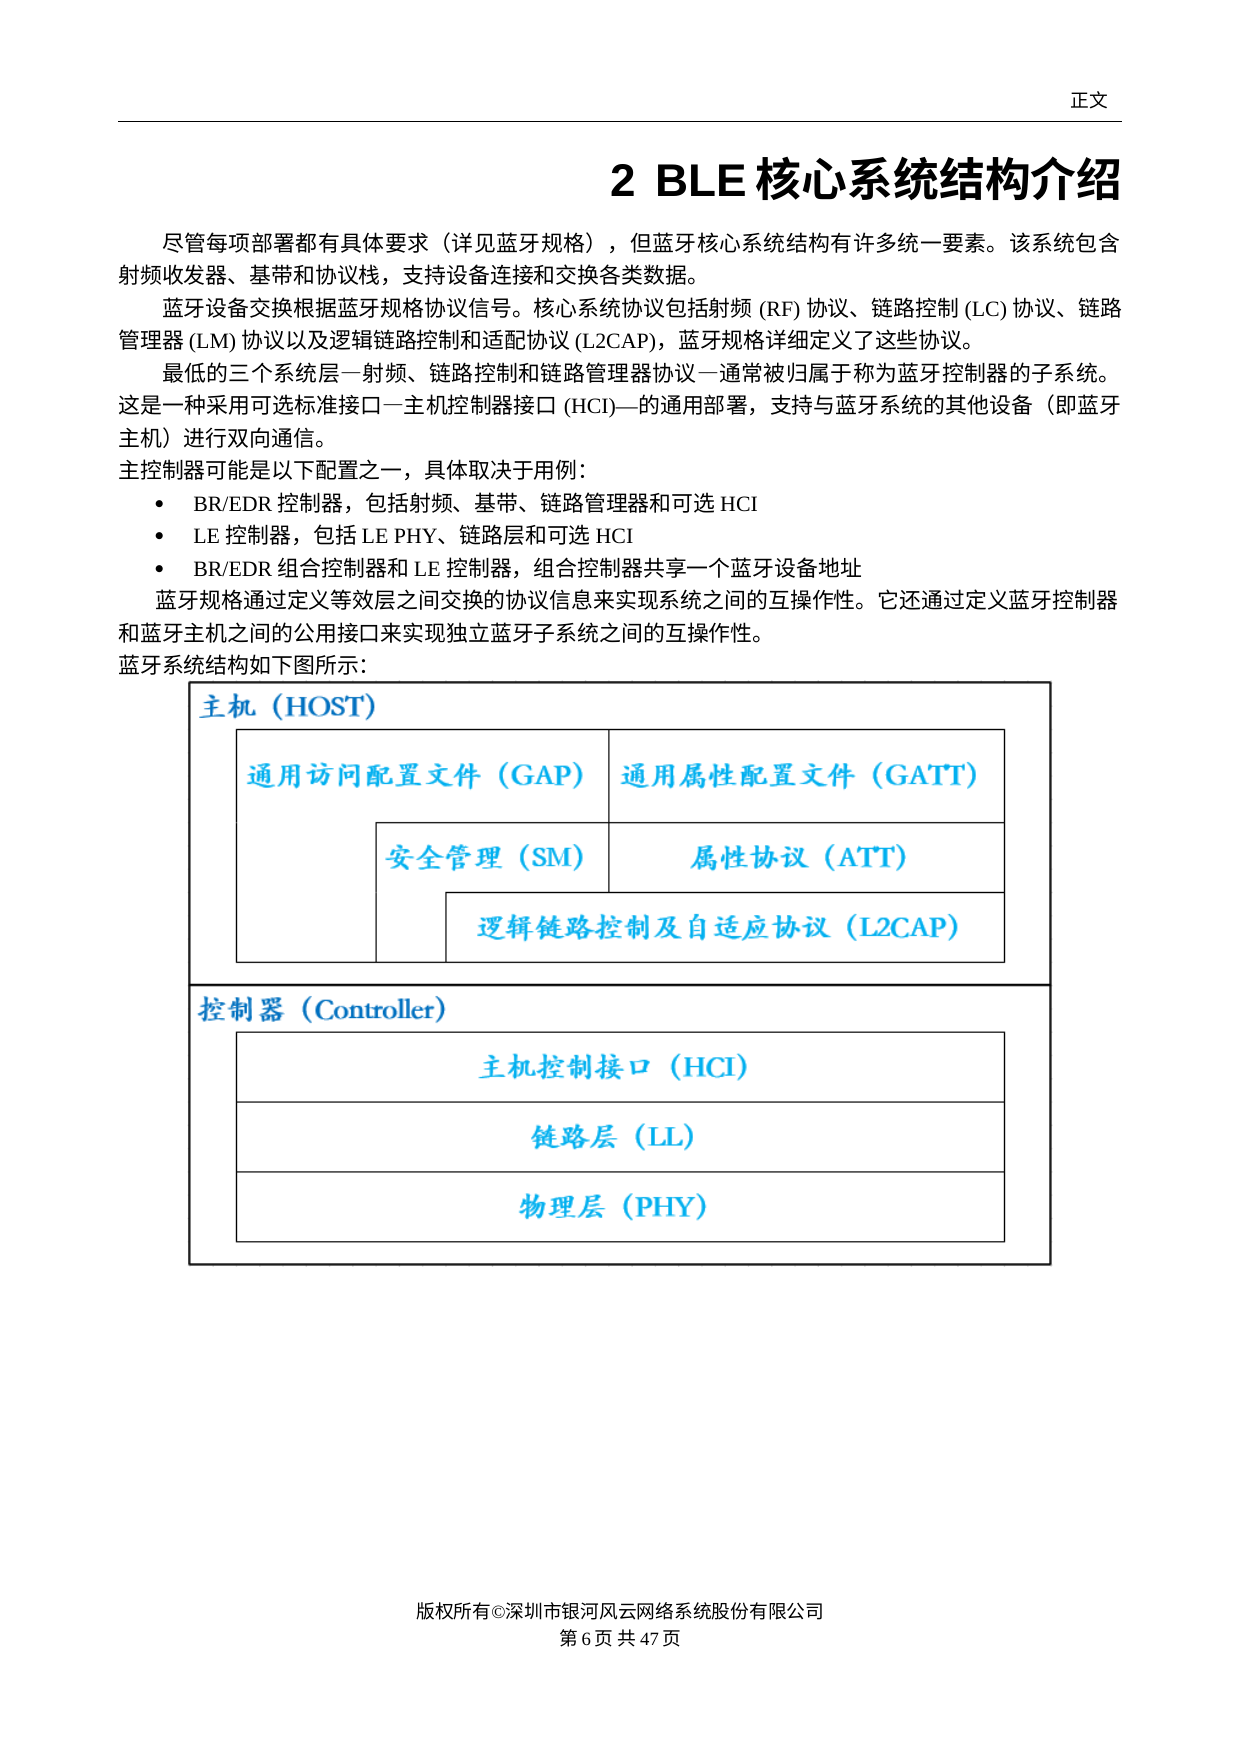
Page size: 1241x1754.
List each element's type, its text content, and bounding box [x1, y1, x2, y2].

text 蓝牙规格通过定义等效层之间交换的协议信息来实现系统之间的互操作性。它还通过定义蓝牙控制器和蓝牙主机之间的公用接口来实现独立蓝牙子系统之间的互操作性。 [118, 583, 1122, 648]
text 蓝牙系统结构如下图所示： [118, 648, 1122, 680]
text 主控制器可能是以下配置之一，具体取决于用例： [118, 453, 1122, 485]
text 蓝牙设备交换根据蓝牙规格协议信号。核心系统协议包括射频 (RF) 协议、链路控制 (LC) 协议、链路管理器 (LM) 协议以及逻辑链路控制和适配协议 (L2CAP)，蓝牙规格详细定义了这些协议。 [118, 290, 1122, 355]
subtitle BLE核心系统结构介绍 [118, 128, 1122, 225]
list LE 控制器，包括 LE PHY、链路层和可选 HCI [156, 518, 1122, 550]
text 尽管每项部署都有具体要求（详见蓝牙规格），但蓝牙核心系统结构有许多统一要素。该系统包含射频收发器、基带和协议栈，支持设备连接和交换各类数据。 [118, 225, 1122, 290]
list BR/EDR 组合控制器和 LE 控制器，组合控制器共享一个蓝牙设备地址 [156, 550, 1122, 583]
picture [187, 680, 1053, 1267]
list BR/EDR 控制器，包括射频、基带、链路管理器和可选 HCI [156, 485, 1122, 518]
text 最低的三个系统层—射频、链路控制和链路管理器协议—通常被归属于称为蓝牙控制器的子系统。这是一种采用可选标准接口—主机控制器接口 (HCI)—的通用部署，支持与蓝牙系统的其他设备（即蓝牙主机）进行双向通信。 [118, 355, 1122, 453]
